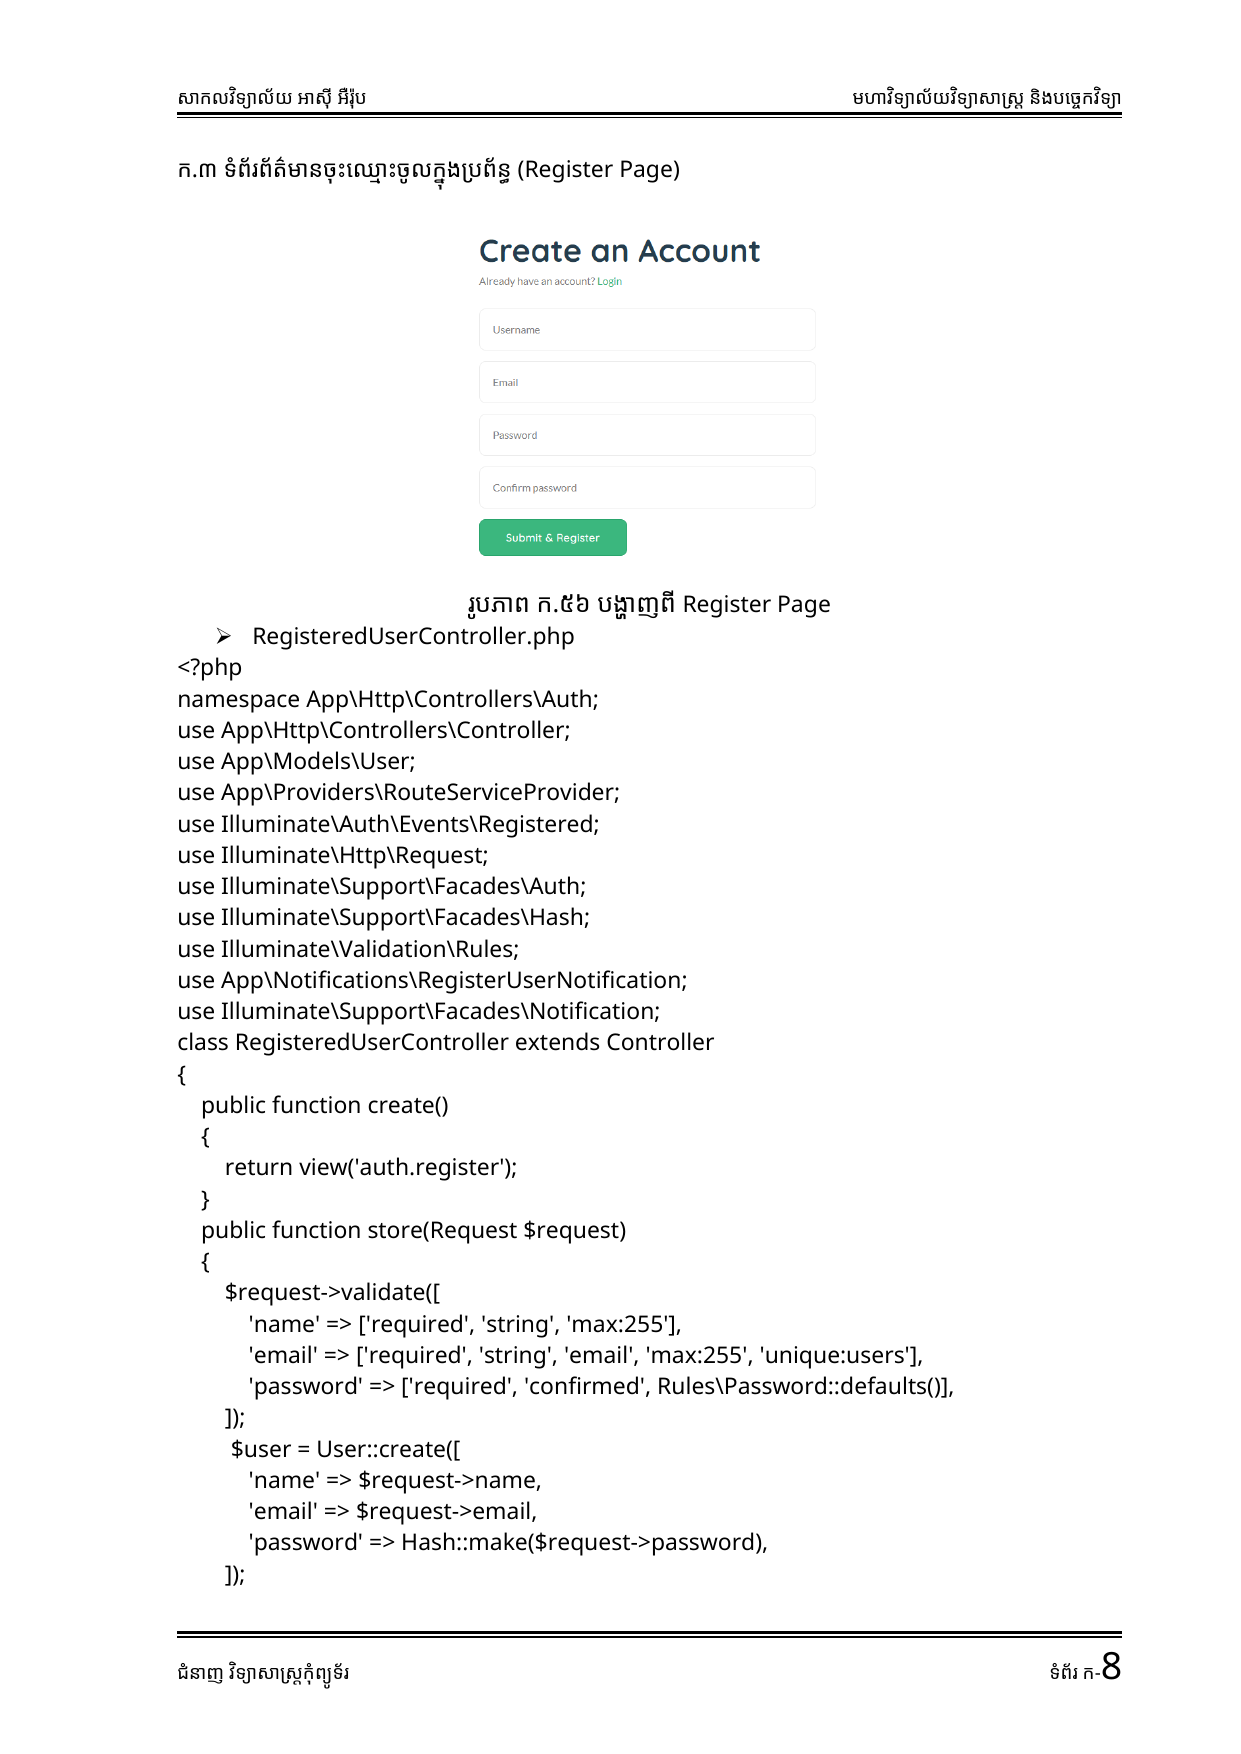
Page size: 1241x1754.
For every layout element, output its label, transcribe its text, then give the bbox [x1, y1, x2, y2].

text ]); [177, 1401, 1122, 1433]
text public function store(Request $request) [177, 1214, 1122, 1245]
text use Illuminate\Support\Facades\Auth; [177, 870, 1122, 901]
text use App\Notifications\RegisterUserNotification; [177, 964, 1122, 995]
text use Illuminate\Auth\Events\Registered; [177, 808, 1122, 839]
text 'password' => ['required', 'confirmed', Rules\Password::defaults()], [177, 1370, 1122, 1401]
text } [177, 1183, 1122, 1214]
text use Illuminate\Http\Request; [177, 839, 1122, 870]
text return view('auth.register'); [177, 1151, 1122, 1183]
text use Illuminate\Support\Facades\Hash; [177, 901, 1122, 933]
text ]); [177, 1558, 1122, 1589]
text 'email' => $request->email, [177, 1495, 1122, 1526]
text ក.៣ ទំព័រព័ត៌មានចុះឈ្មោះចូលក្នុងប្រព័ន្ធ (Register Page) [177, 153, 1122, 184]
list RegisteredUserController.php [214, 620, 1122, 651]
text { [177, 1245, 1122, 1276]
text use App\Providers\RouteServiceProvider; [177, 776, 1122, 808]
text $request->validate([ [177, 1276, 1122, 1308]
text <?php [177, 651, 1122, 683]
text use Illuminate\Validation\Rules; [177, 933, 1122, 964]
text namespace App\Http\Controllers\Auth; [177, 683, 1122, 714]
text use App\Http\Controllers\Controller; [177, 714, 1122, 745]
text 'name' => $request->name, [177, 1464, 1122, 1495]
text { [177, 1058, 1122, 1089]
text { [177, 1120, 1122, 1151]
text public function create() [177, 1089, 1122, 1120]
text 'name' => ['required', 'string', 'max:255'], [177, 1308, 1122, 1339]
picture [432, 219, 820, 574]
text 'password' => Hash::make($request->password), [177, 1526, 1122, 1558]
text 'email' => ['required', 'string', 'email', 'max:255', 'unique:users'], [177, 1339, 1122, 1370]
text use App\Models\User; [177, 745, 1122, 776]
text $user = User::create([ [177, 1433, 1122, 1464]
text use Illuminate\Support\Facades\Notification; [177, 995, 1122, 1026]
text class RegisteredUserController extends Controller [177, 1026, 1122, 1058]
